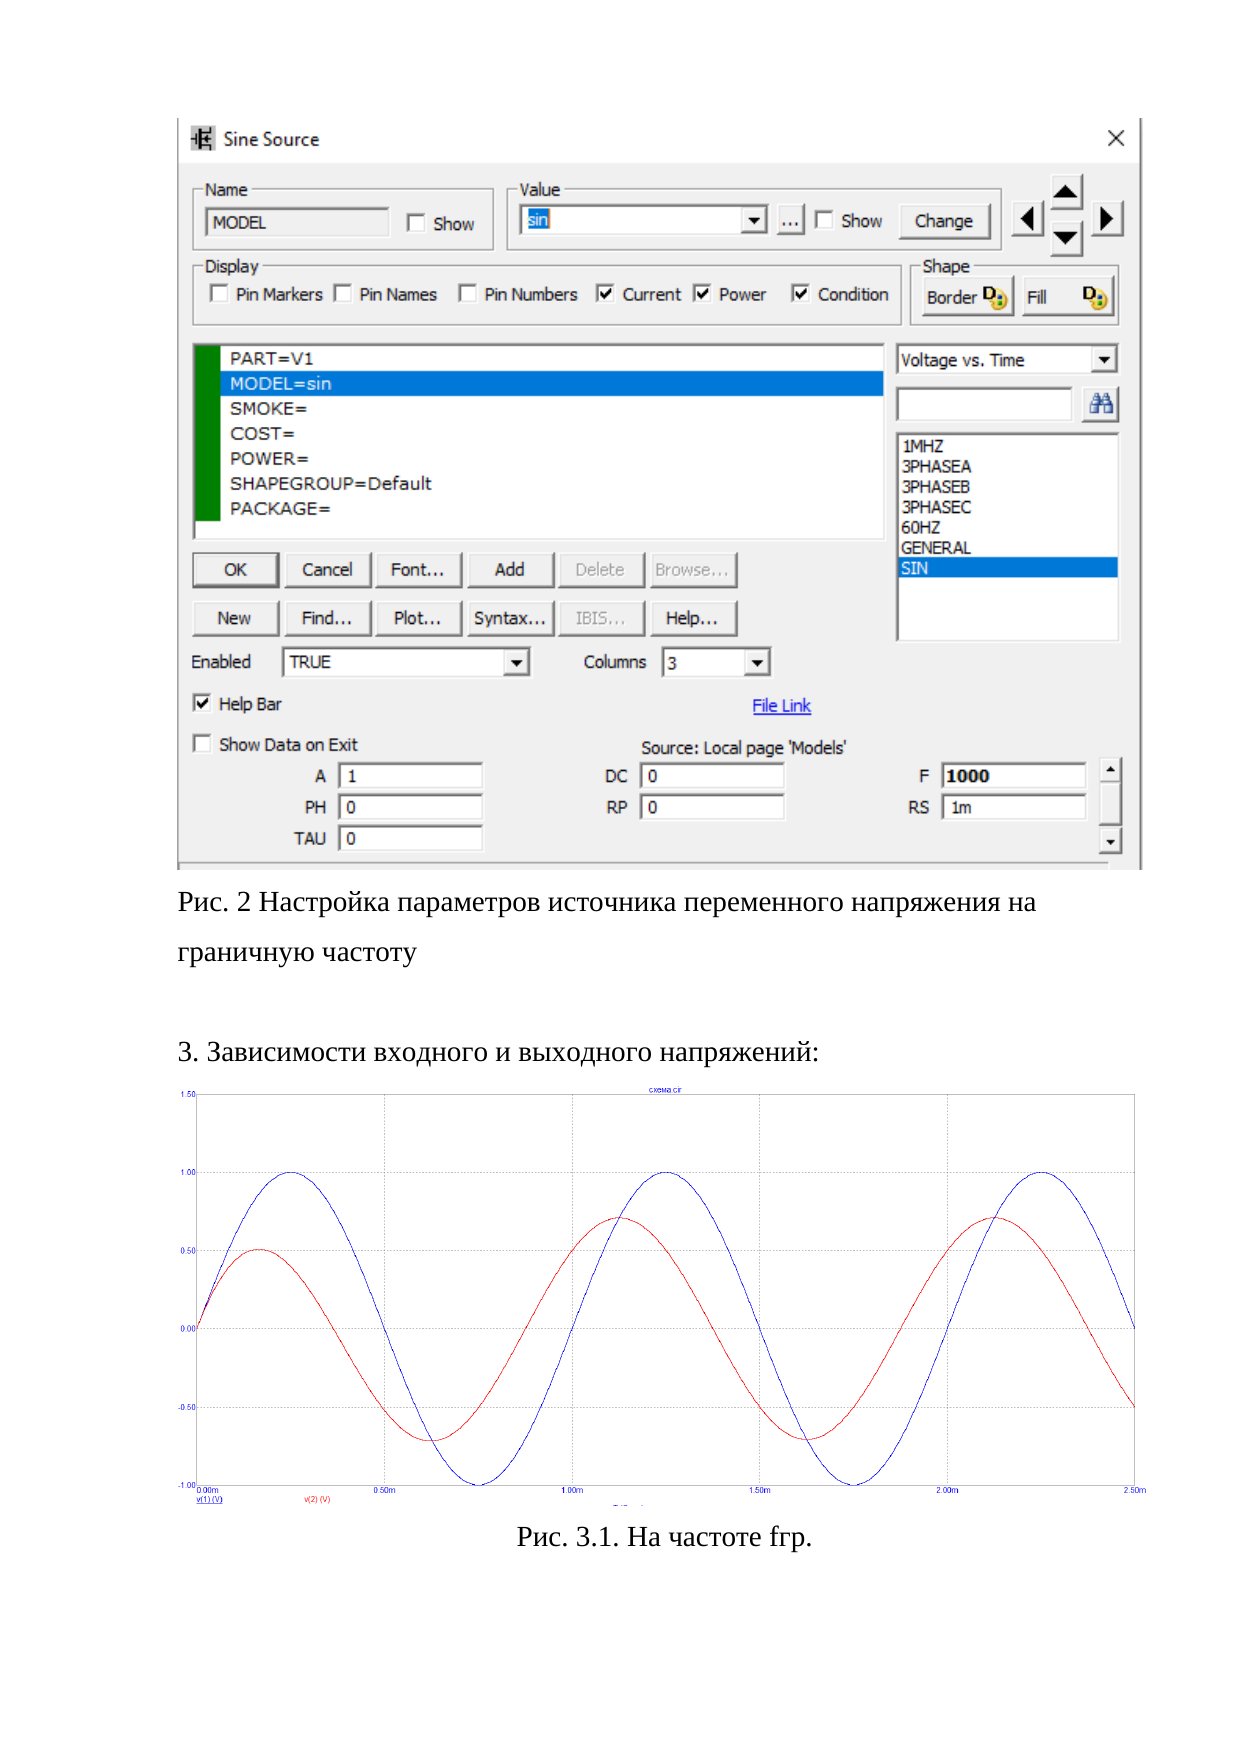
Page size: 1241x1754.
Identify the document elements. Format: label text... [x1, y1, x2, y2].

text Рис. 3.1. На частоте fгр. [177, 1519, 1152, 1553]
picture [177, 1085, 1151, 1506]
text Рис. 2 Настройка параметров источника переменного напряжения на граничную частоту [177, 884, 1152, 967]
picture [177, 118, 1143, 870]
text 3. Зависимости входного и выходного напряжений: [177, 1034, 1152, 1068]
